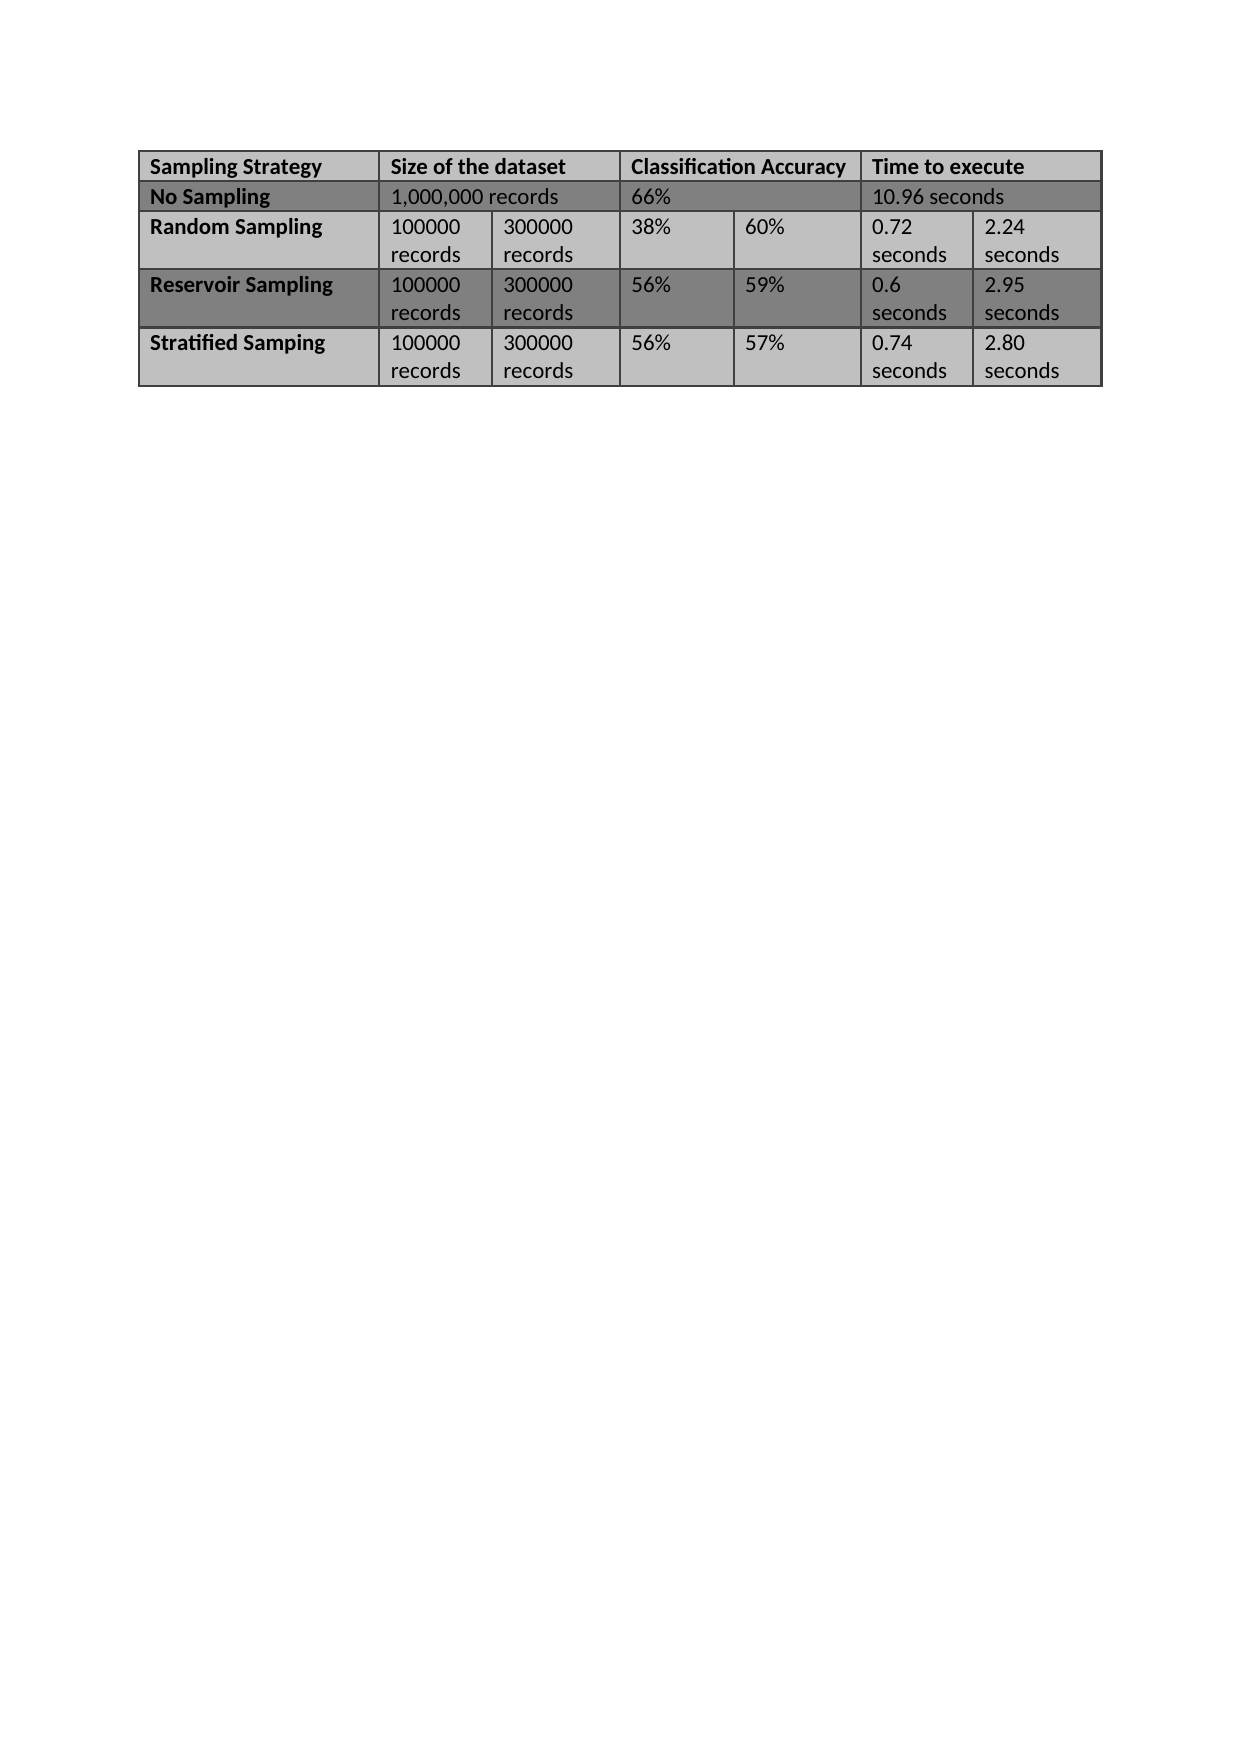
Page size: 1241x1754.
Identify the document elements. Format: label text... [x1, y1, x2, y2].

table_cell 0.74 seconds [862, 329, 972, 384]
table_cell 100000 records [380, 212, 491, 268]
table_cell 300000 records [493, 329, 619, 384]
table_cell 38% [621, 212, 733, 268]
table_cell Stratified Samping [140, 329, 378, 384]
table_cell 56% [621, 270, 733, 326]
table_cell 0.72 seconds [862, 212, 972, 268]
table_cell 100000 records [380, 270, 491, 326]
table_cell 2.24 seconds [974, 212, 1100, 268]
table_cell 2.95 seconds [974, 270, 1100, 326]
table_cell 2.80 seconds [974, 329, 1100, 384]
table_cell 10.96 seconds [862, 182, 1100, 210]
table_cell 300000 records [493, 270, 619, 326]
table_cell 66% [621, 182, 860, 210]
table_cell Random Sampling [140, 212, 378, 268]
table_header Classification Accuracy [621, 152, 860, 180]
table_cell 0.6 seconds [862, 270, 972, 326]
table_cell 60% [735, 212, 860, 268]
table_header Time to execute [862, 152, 1100, 180]
table_header Sampling Strategy [140, 152, 378, 180]
table_cell 300000 records [493, 212, 619, 268]
table_cell Reservoir Sampling [140, 270, 378, 326]
table_cell No Sampling [140, 182, 378, 210]
table_cell 100000 records [380, 329, 491, 384]
table_cell 59% [735, 270, 860, 326]
table_header Size of the dataset [380, 152, 619, 180]
table_cell 56% [621, 329, 733, 384]
table_cell 1,000,000 records [380, 182, 619, 210]
table_cell 57% [735, 329, 860, 384]
